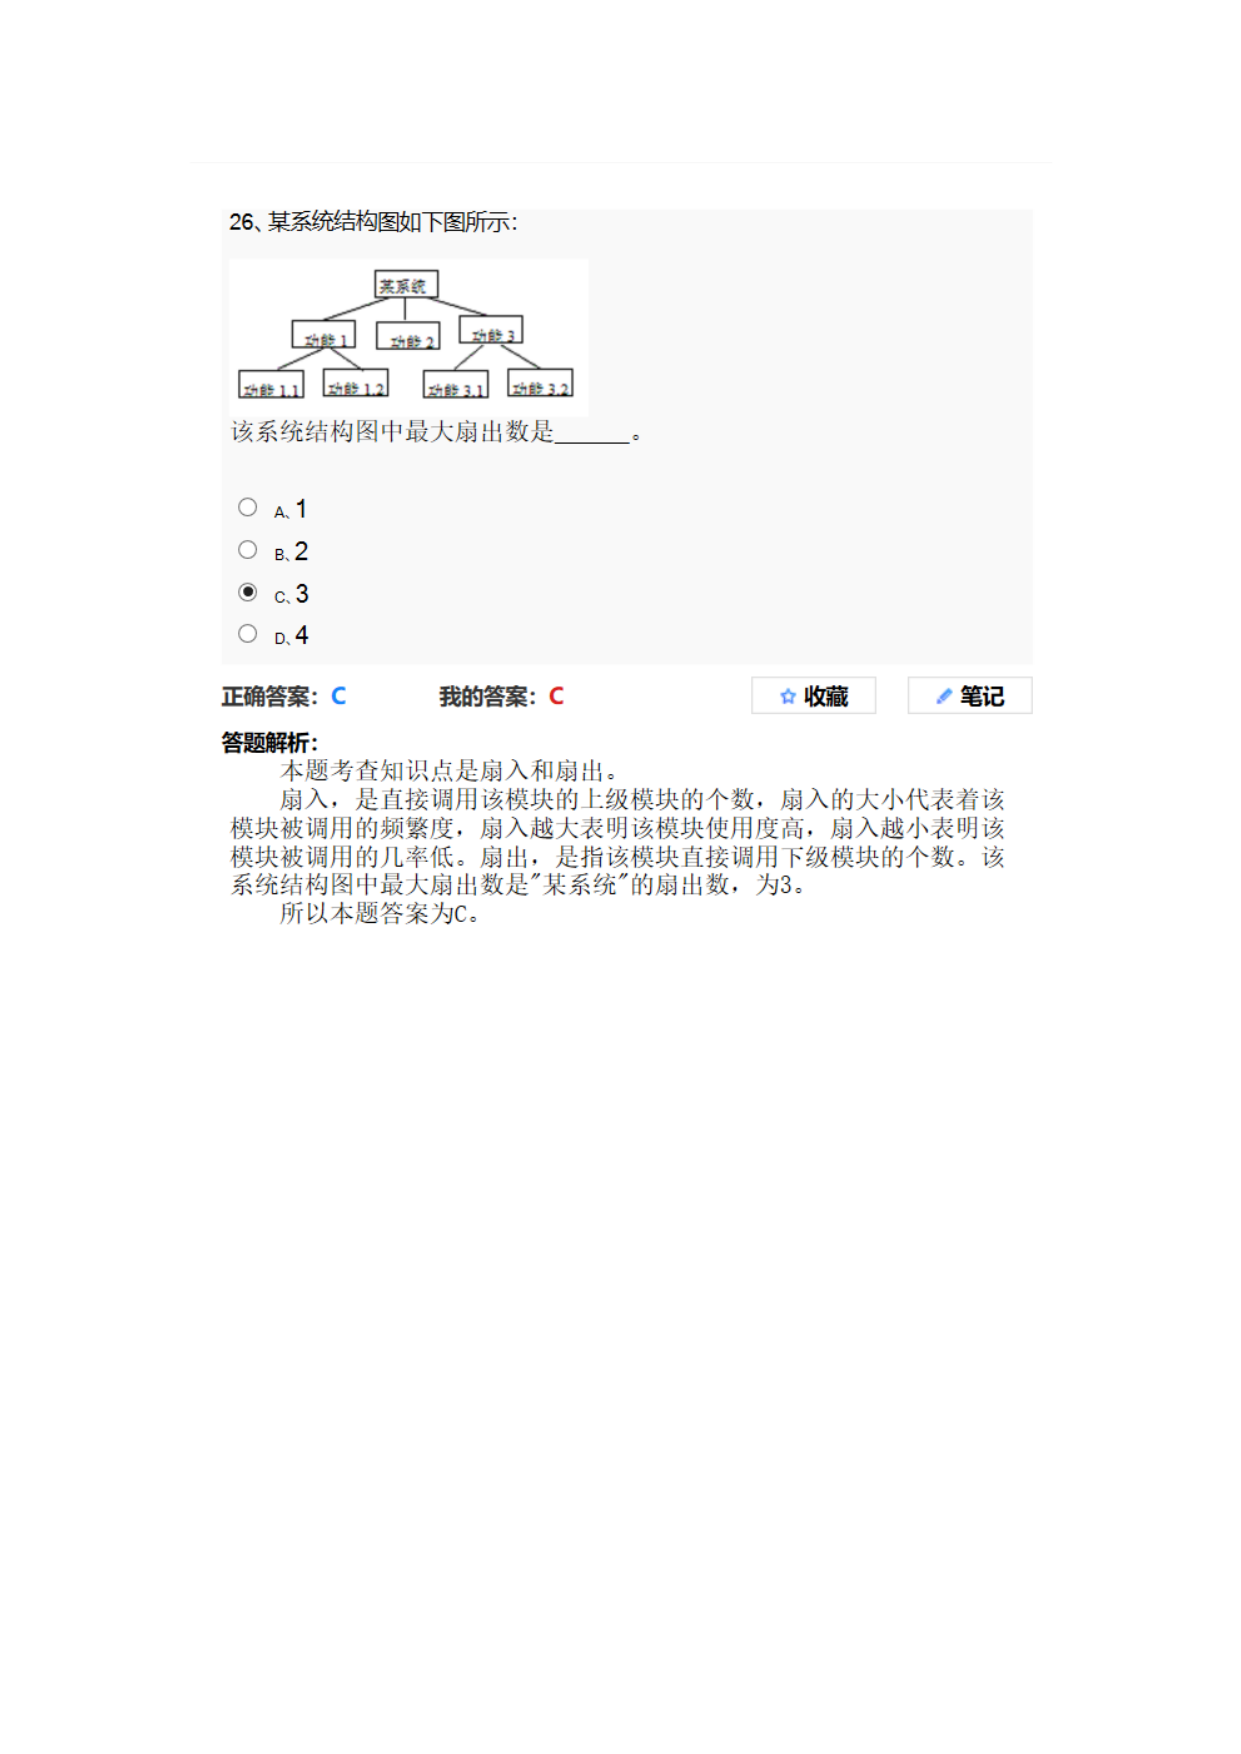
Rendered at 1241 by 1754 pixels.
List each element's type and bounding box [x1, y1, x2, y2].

picture [187, 162, 1053, 947]
